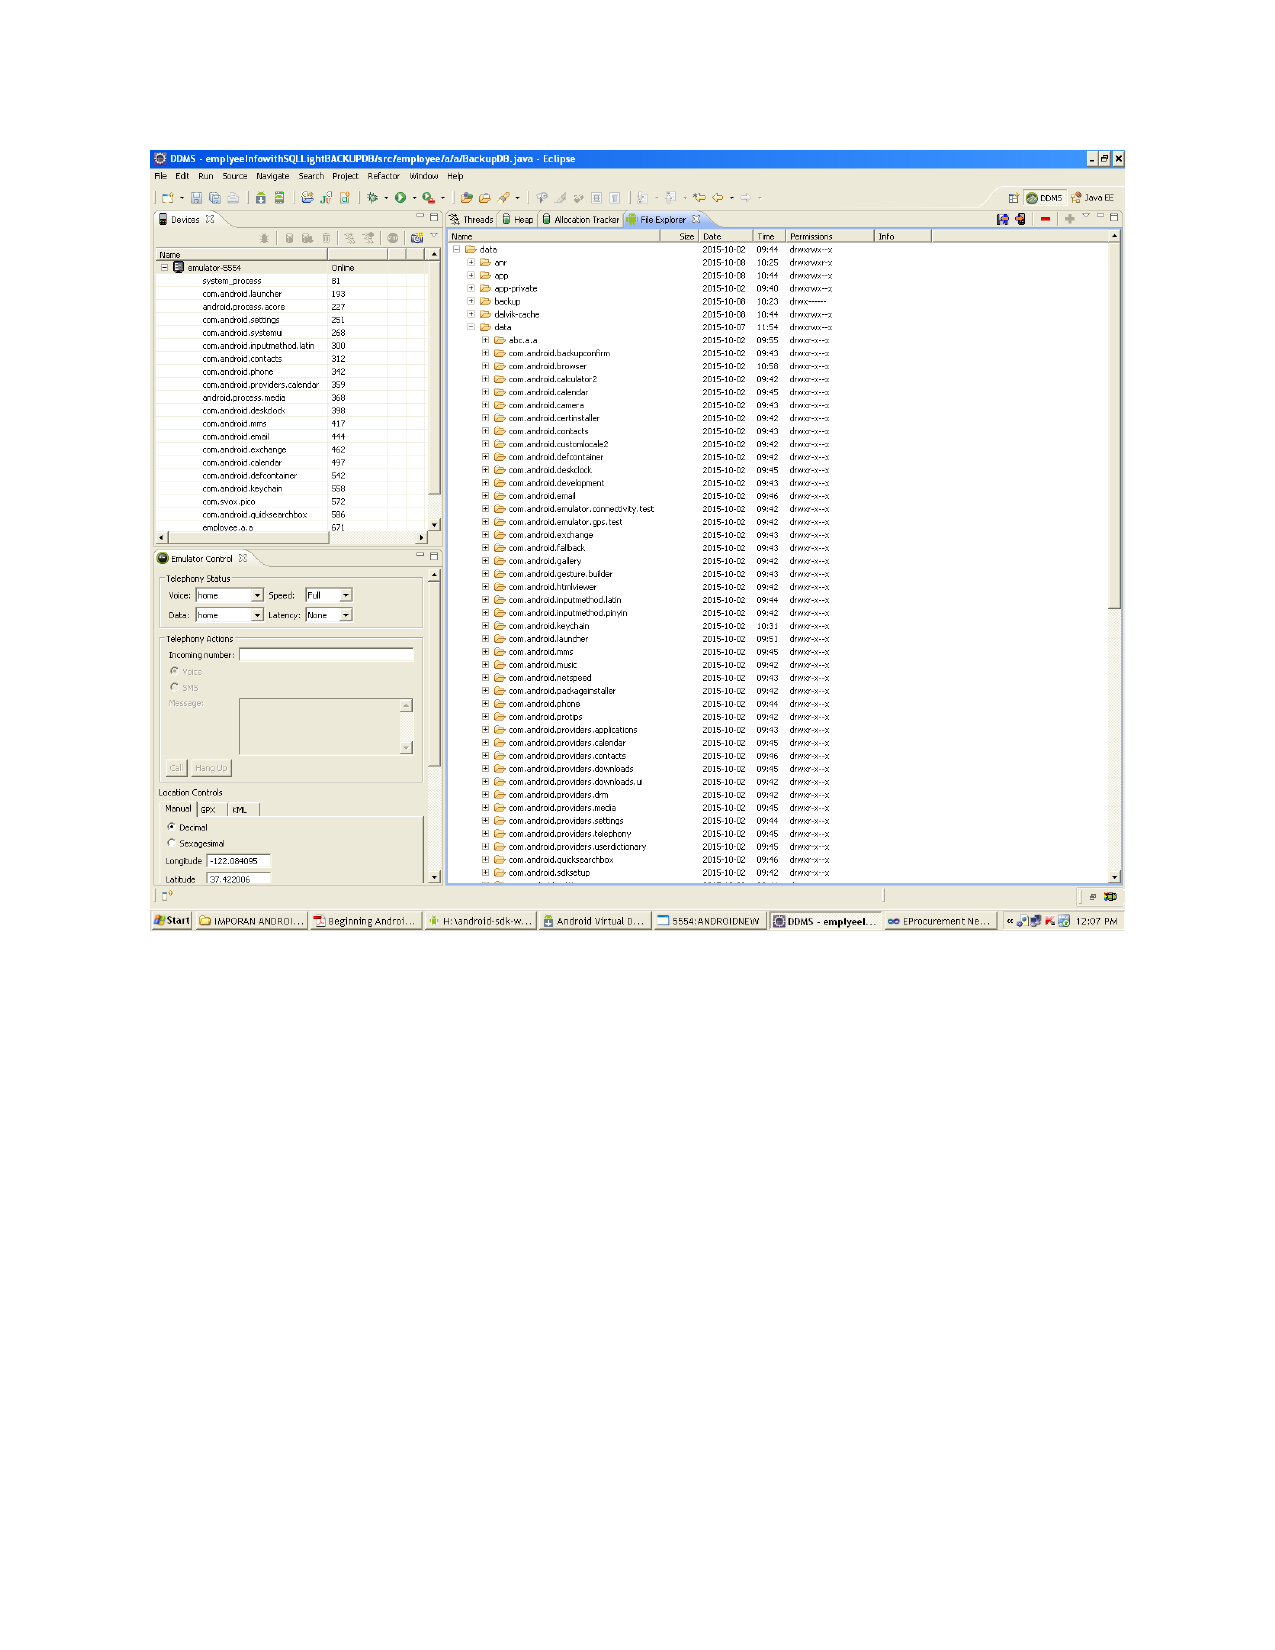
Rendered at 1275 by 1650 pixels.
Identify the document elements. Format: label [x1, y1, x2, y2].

picture [150, 150, 1125, 931]
